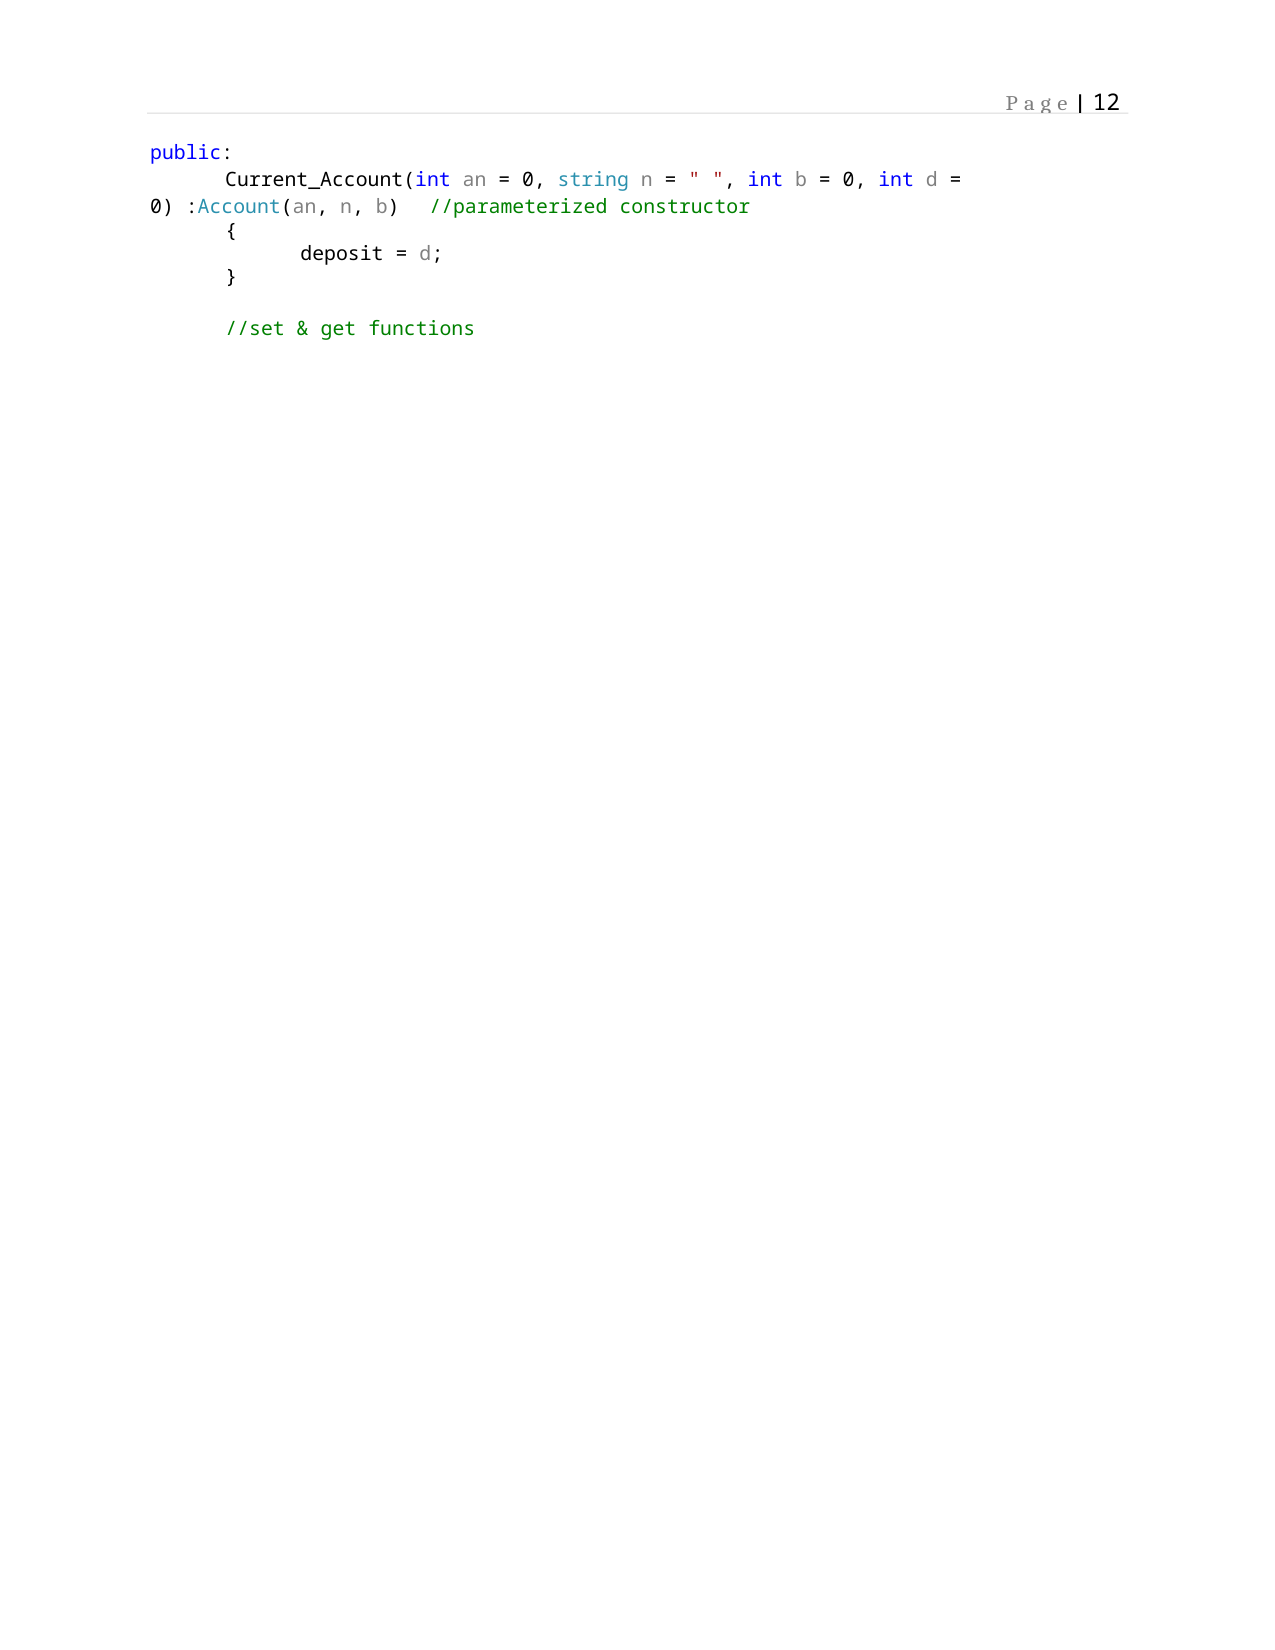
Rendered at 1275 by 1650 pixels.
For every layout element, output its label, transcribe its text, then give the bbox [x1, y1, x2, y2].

text } [225, 266, 1146, 289]
text { [225, 219, 1146, 242]
text deposit = d; [300, 242, 1146, 266]
text Current_Account(int an = 0, string n = " ", int b = 0, int d = 0) :Account(an, n, b) //parameterized constructor [150, 165, 1108, 219]
text //set & get functions [225, 314, 1146, 342]
text public: [150, 138, 1146, 165]
